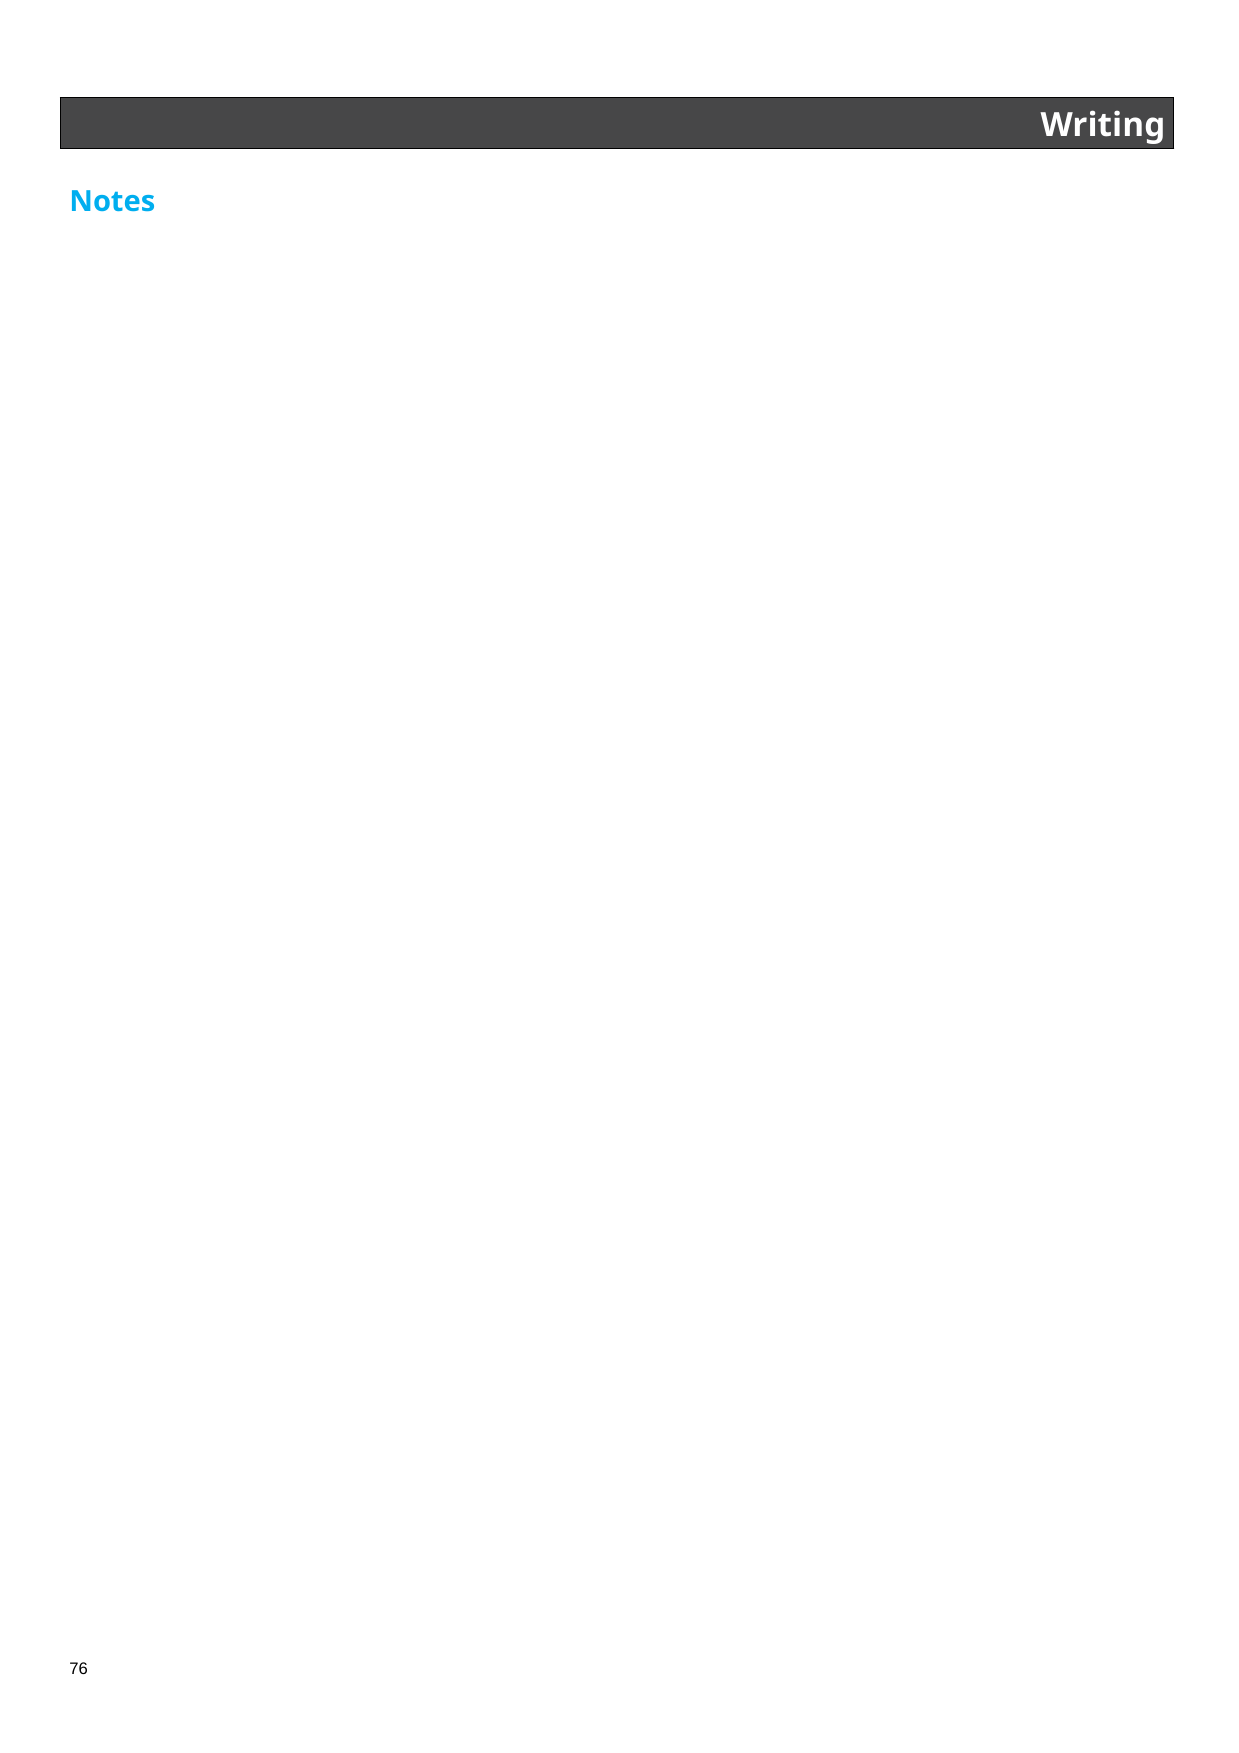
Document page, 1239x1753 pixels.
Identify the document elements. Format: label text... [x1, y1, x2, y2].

subtitle Writing [61, 98, 1173, 148]
subtitle Notes [69, 180, 1180, 220]
